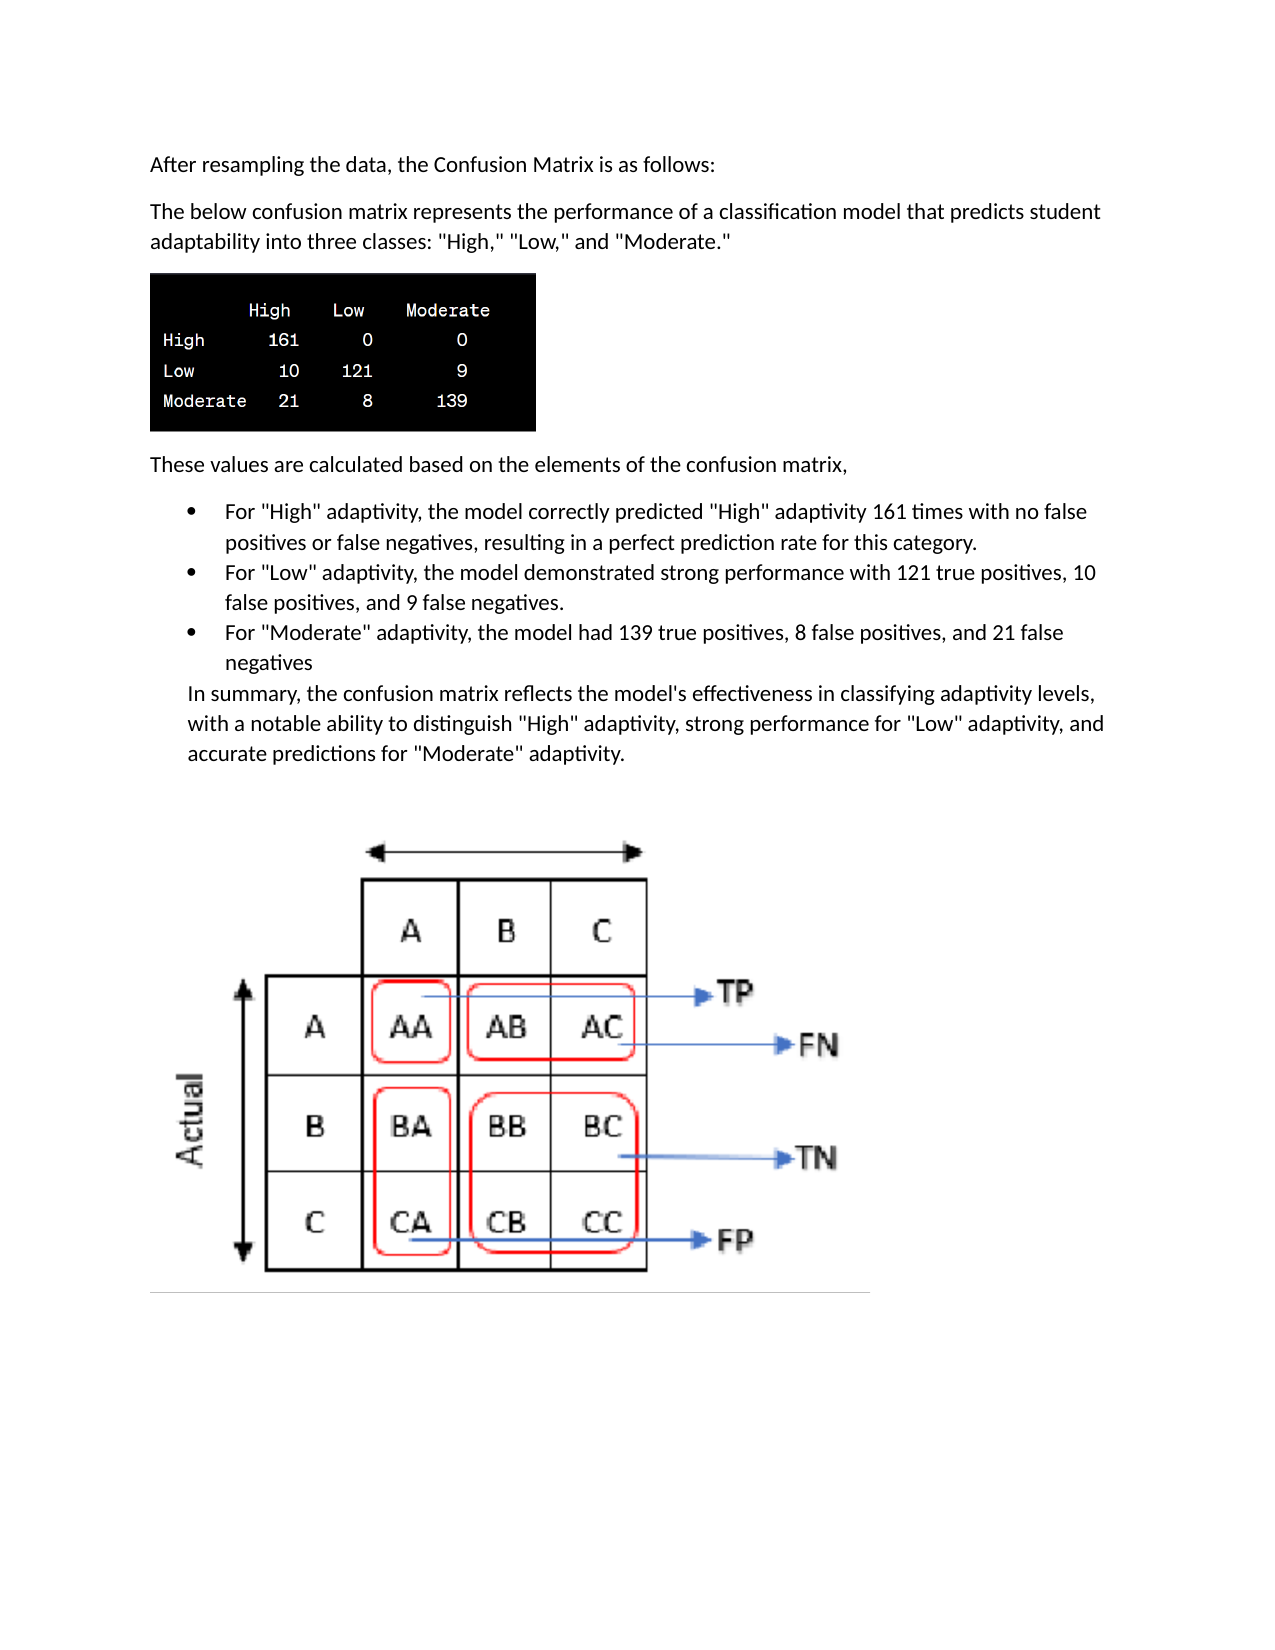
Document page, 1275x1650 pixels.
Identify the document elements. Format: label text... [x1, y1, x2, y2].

text After resampling the data, the Confusion Matrix is as follows: [150, 150, 1125, 178]
picture [150, 273, 536, 432]
text The below confusion matrix represents the performance of a classification model that predicts student adaptability into three classes: "High," "Low," and "Moderate." [150, 197, 1125, 255]
list For "High" adaptivity, the model correctly predicted "High" adaptivity 161 times with no false positives or false negatives, resulting in a perfect prediction rate for this category. [187, 497, 1125, 556]
list For "Moderate" adaptivity, the model had 139 true positives, 8 false positives, and 21 false negatives [187, 618, 1125, 677]
list For "Low" adaptivity, the model demonstrated strong performance with 121 true positives, 10 false positives, and 9 false negatives. [187, 558, 1125, 616]
picture [150, 832, 871, 1293]
list In summary, the confusion matrix reflects the model's effectiveness in classifying adaptivity levels, with a notable ability to distinguish "High" adaptivity, strong performance for "Low" adaptivity, and accurate predictions for "Moderate" adaptivity. [187, 679, 1125, 767]
text These values are calculated based on the elements of the confusion matrix, [150, 451, 1125, 479]
